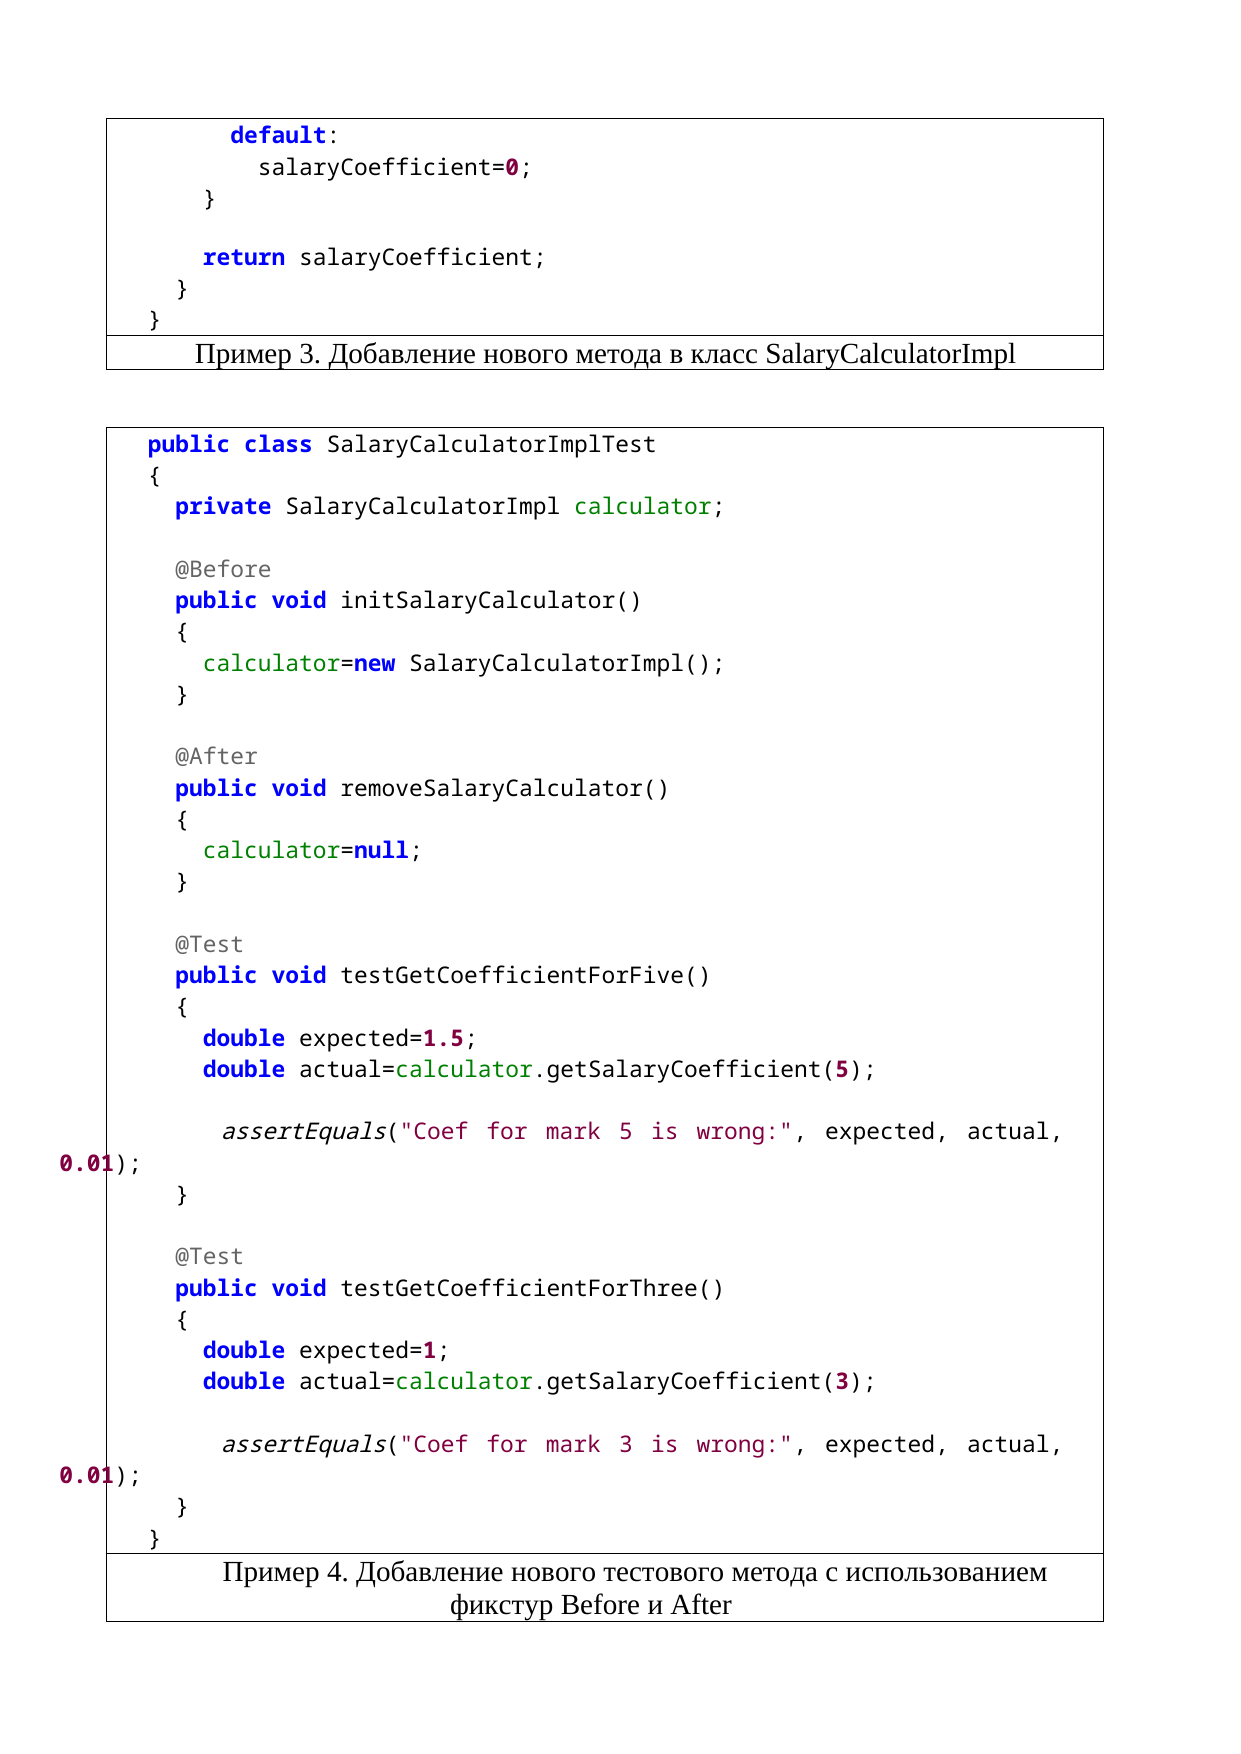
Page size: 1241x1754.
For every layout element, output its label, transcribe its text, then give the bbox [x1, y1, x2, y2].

table_cell Пример 4. Добавление нового тестового метода с использованием фикстур Before и After [107, 1554, 1103, 1621]
table_cell Пример 3. Добавление нового метода в класс SalaryCalculatorImpl [107, 336, 1103, 369]
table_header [107, 119, 1103, 335]
table_header public class SalaryCalculatorImplTest { private SalaryCalculatorImpl calculator; @Before public void initSalaryCalculator() { calculator=new SalaryCalculatorImpl(); } @After public void removeSalaryCalculator() { calculator=null; } @Test public void testGetCoefficientForFive() { double expected=1.5; double actual=calculator.getSalaryCoefficient(5); assertEquals("Coef for mark 5 is wrong:", expected, actual, 0.01); } @Test public void testGetCoefficientForThree() { double expected=1; double actual=calculator.getSalaryCoefficient(3); assertEquals("Coef for mark 3 is wrong:", expected, actual, 0.01); } } [107, 428, 1103, 1553]
